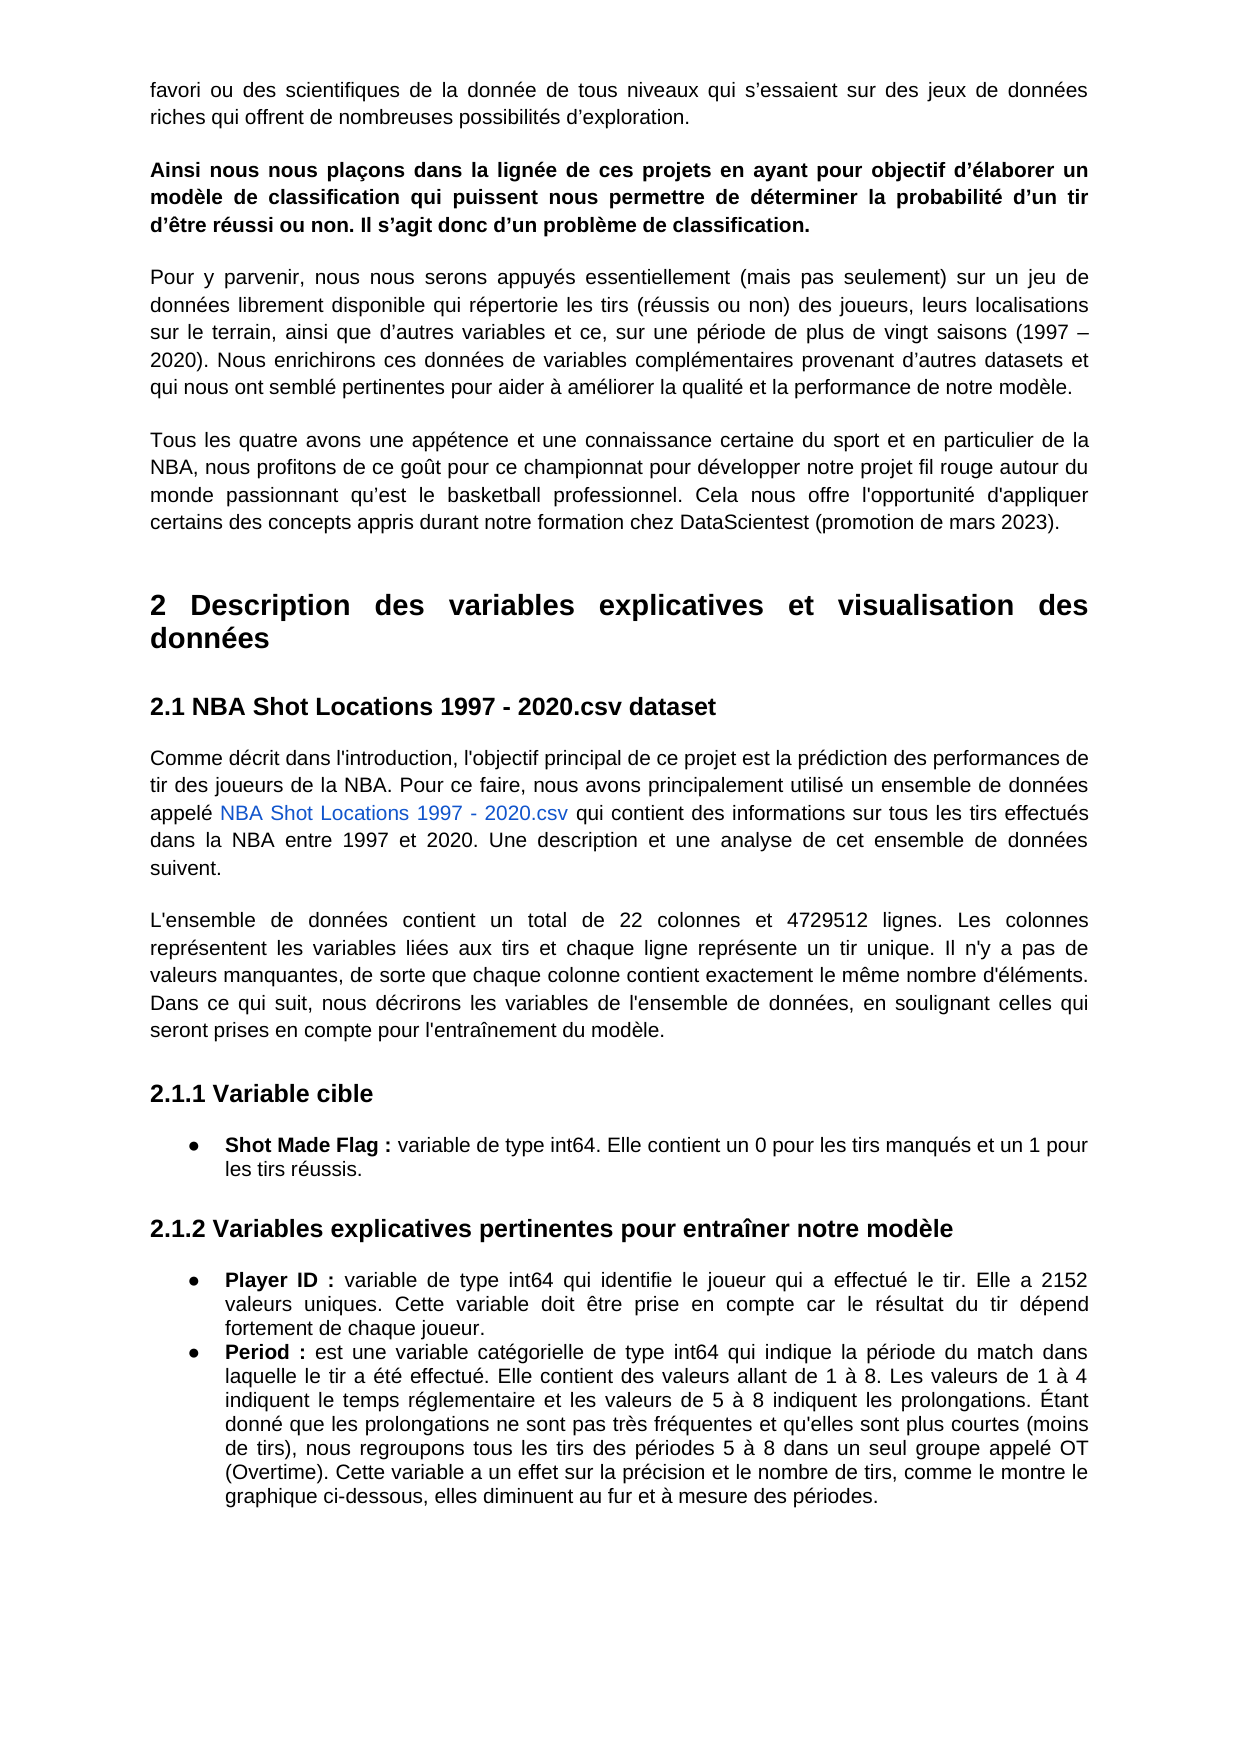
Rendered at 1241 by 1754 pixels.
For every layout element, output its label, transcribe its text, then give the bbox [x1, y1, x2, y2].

subtitle 2.1.2 Variables explicatives pertinentes pour entraîner notre modèle [150, 1214, 1090, 1243]
subtitle 2.1 NBA Shot Locations 1997 - 2020.csv dataset [150, 692, 1090, 721]
list Player ID : variable de type int64 qui identifie le joueur qui a effectué le tir. Elle a 2152 valeurs uniques. Cette variable doit être prise en compte car le résultat du tir dépend fortement de chaque joueur. [187, 1268, 1090, 1340]
text Ainsi nous nous plaçons dans la lignée de ces projets en ayant pour objectif d’élaborer un modèle de classification qui puissent nous permettre de déterminer la probabilité d’un tir d’être réussi ou non. Il s’agit donc d’un problème de classification. [150, 157, 1090, 236]
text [150, 77, 1090, 129]
text L'ensemble de données contient un total de 22 colonnes et 4729512 lignes. Les colonnes représentent les variables liées aux tirs et chaque ligne représente un tir unique. Il n'y a pas de valeurs manquantes, de sorte que chaque colonne contient exactement le même nombre d'éléments. Dans ce qui suit, nous décrirons les variables de l'ensemble de données, en soulignant celles qui seront prises en compte pour l'entraînement du modèle. [150, 908, 1090, 1042]
list Shot Made Flag : variable de type int64. Elle contient un 0 pour les tirs manqués et un 1 pour les tirs réussis. [187, 1133, 1090, 1181]
text Pour y parvenir, nous nous serons appuyés essentiellement (mais pas seulement) sur un jeu de données librement disponible qui répertorie les tirs (réussis ou non) des joueurs, leurs localisations sur le terrain, ainsi que d’autres variables et ce, sur une période de plus de vingt saisons (1997 – 2020). Nous enrichirons ces données de variables complémentaires provenant d’autres datasets et qui nous ont semblé pertinentes pour aider à améliorer la qualité et la performance de notre modèle. [150, 265, 1090, 399]
list Period : est une variable catégorielle de type int64 qui indique la période du match dans laquelle le tir a été effectué. Elle contient des valeurs allant de 1 à 8. Les valeurs de 1 à 4 indiquent le temps réglementaire et les valeurs de 5 à 8 indiquent les prolongations. Étant donné que les prolongations ne sont pas très fréquentes et qu'elles sont plus courtes (moins de tirs), nous regroupons tous les tirs des périodes 5 à 8 dans un seul groupe appelé OT (Overtime). Cette variable a un effet sur la précision et le nombre de tirs, comme le montre le graphique ci-dessous, elles diminuent au fur et à mesure des périodes. [187, 1340, 1090, 1507]
subtitle 2.1.1 Variable cible [150, 1079, 1090, 1108]
text Comme décrit dans l'introduction, l'objectif principal de ce projet est la prédiction des performances de tir des joueurs de la NBA. Pour ce faire, nous avons principalement utilisé un ensemble de données appelé NBA Shot Locations 1997 - 2020.csv qui contient des informations sur tous les tirs effectués dans la NBA entre 1997 et 2020. Une description et une analyse de cet ensemble de données suivent. [150, 746, 1090, 880]
subtitle 2 Description des variables explicatives et visualisation des données [150, 587, 1090, 654]
text Tous les quatre avons une appétence et une connaissance certaine du sport et en particulier de la NBA, nous profitons de ce goût pour ce championnat pour développer notre projet fil rouge autour du monde passionnant qu’est le basketball professionnel. Cela nous offre l'opportunité d'appliquer certains des concepts appris durant notre formation chez DataScientest (promotion de mars 2023). [150, 427, 1090, 534]
